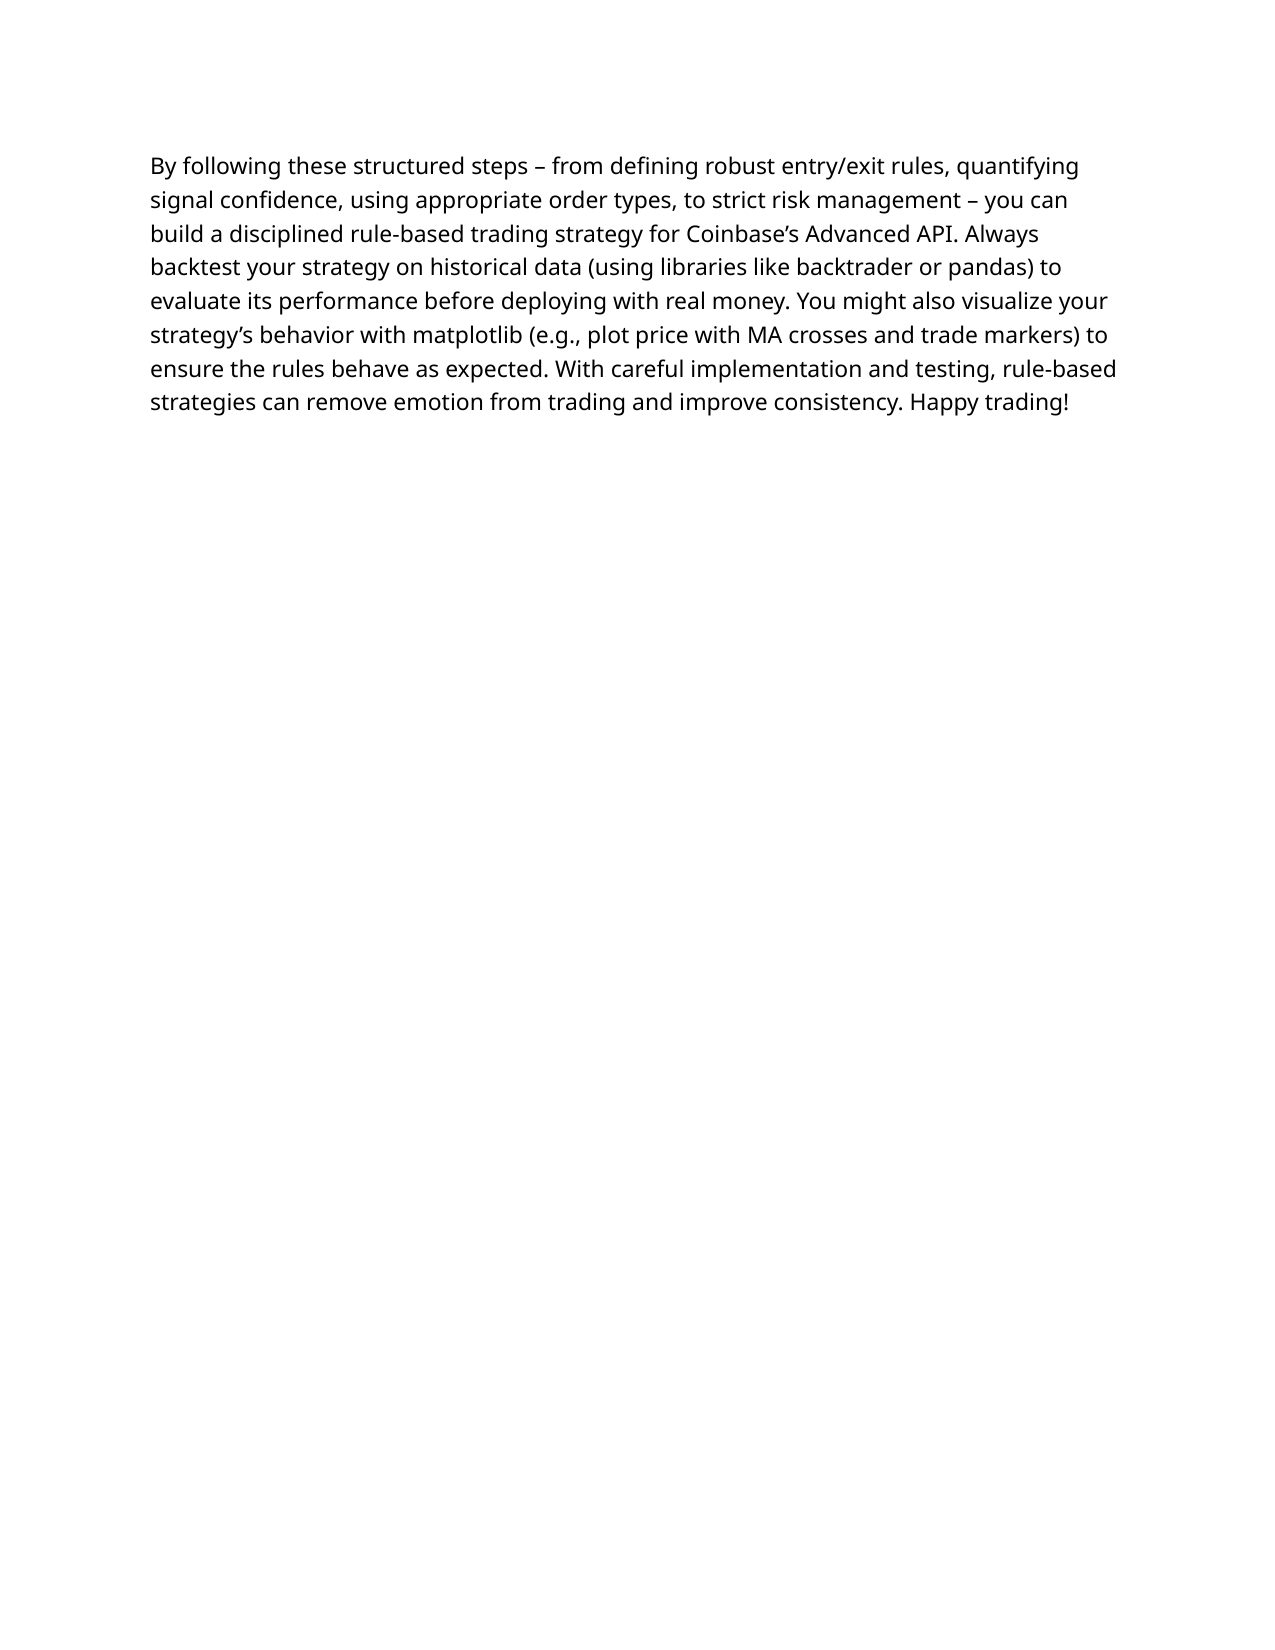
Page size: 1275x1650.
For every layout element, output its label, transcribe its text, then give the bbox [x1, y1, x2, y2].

text By following these structured steps – from defining robust entry/exit rules, quantifying signal confidence, using appropriate order types, to strict risk management – you can build a disciplined rule-based trading strategy for Coinbase’s Advanced API. Always backtest your strategy on historical data (using libraries like backtrader or pandas) to evaluate its performance before deploying with real money. You might also visualize your strategy’s behavior with matplotlib (e.g., plot price with MA crosses and trade markers) to ensure the rules behave as expected. With careful implementation and testing, rule-based strategies can remove emotion from trading and improve consistency. Happy trading! [150, 150, 1125, 417]
